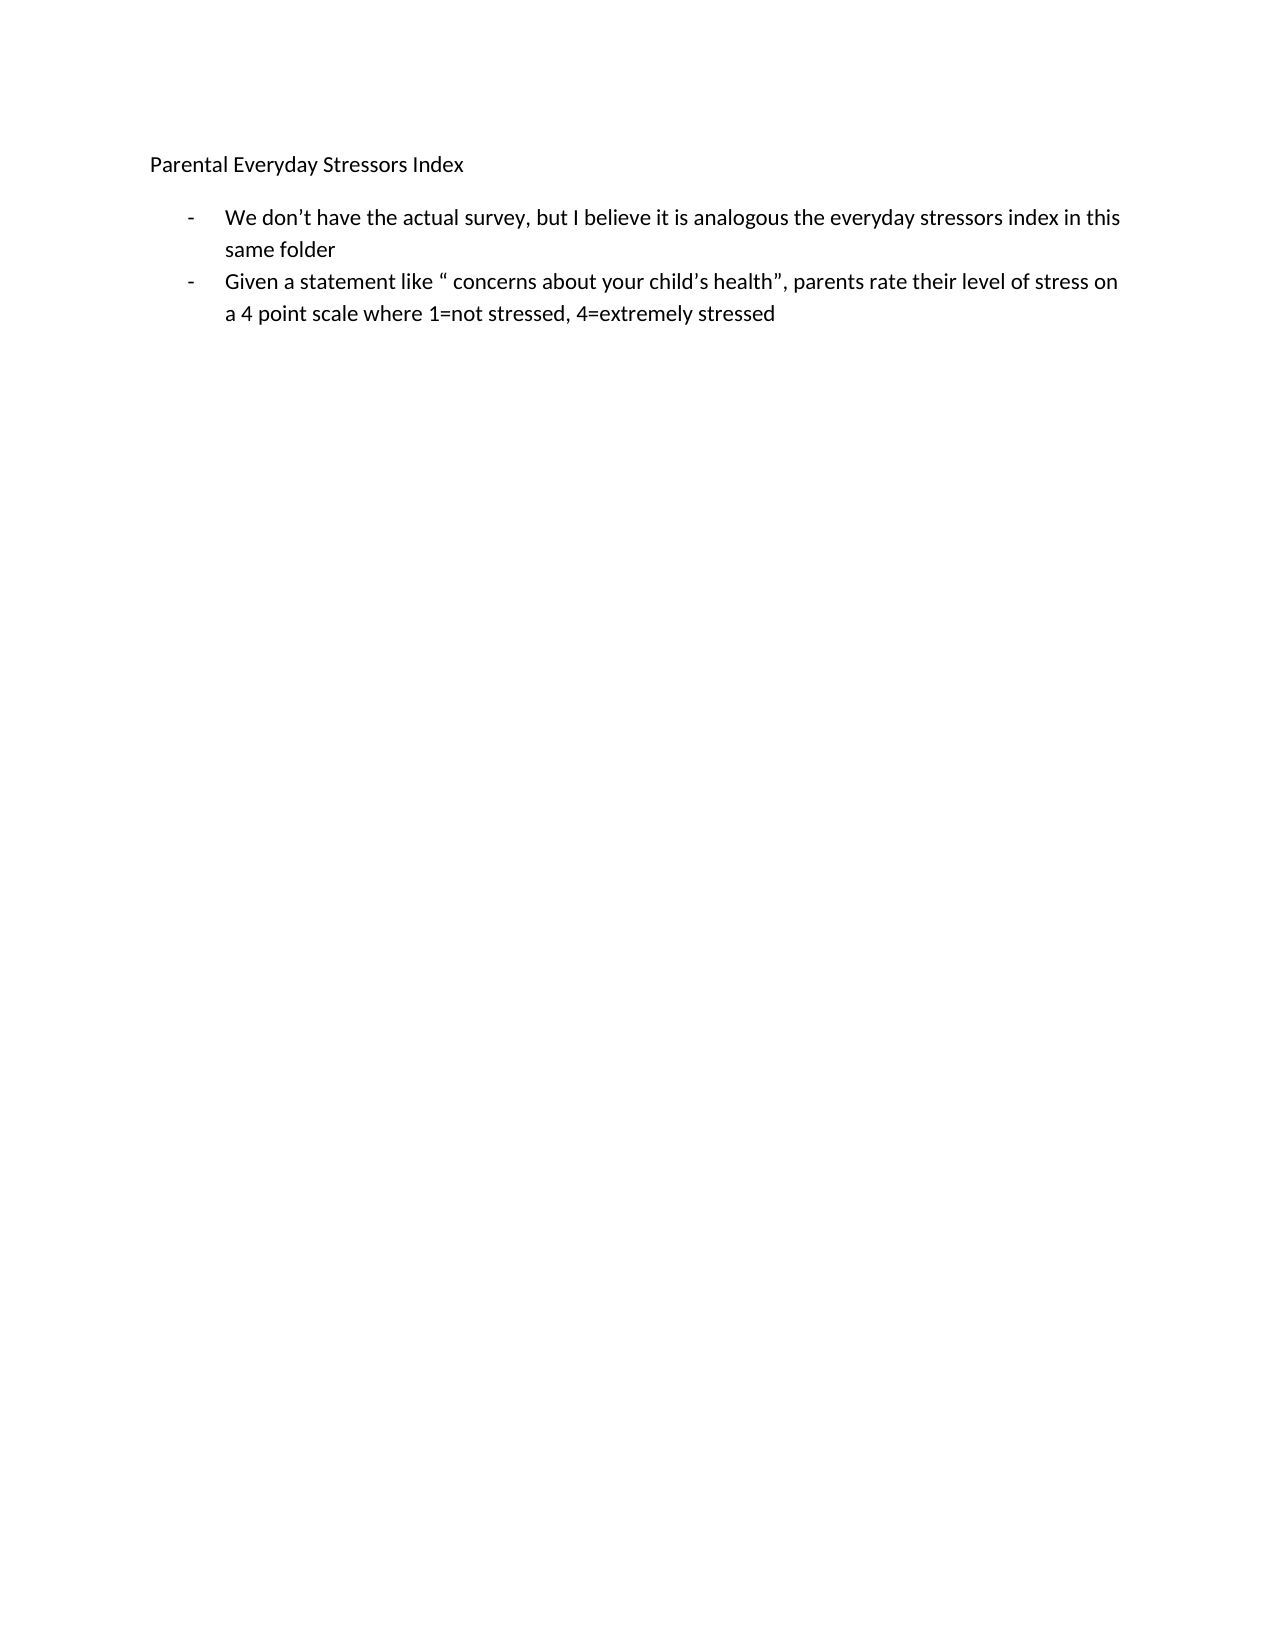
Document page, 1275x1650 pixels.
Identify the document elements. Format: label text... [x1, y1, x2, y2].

list We don’t have the actual survey, but I believe it is analogous the everyday stressors index in this same folder [187, 203, 1125, 263]
list Given a statement like “ concerns about your child’s health”, parents rate their level of stress on a 4 point scale where 1=not stressed, 4=extremely stressed [187, 267, 1125, 328]
text Parental Everyday Stressors Index [150, 150, 1125, 178]
